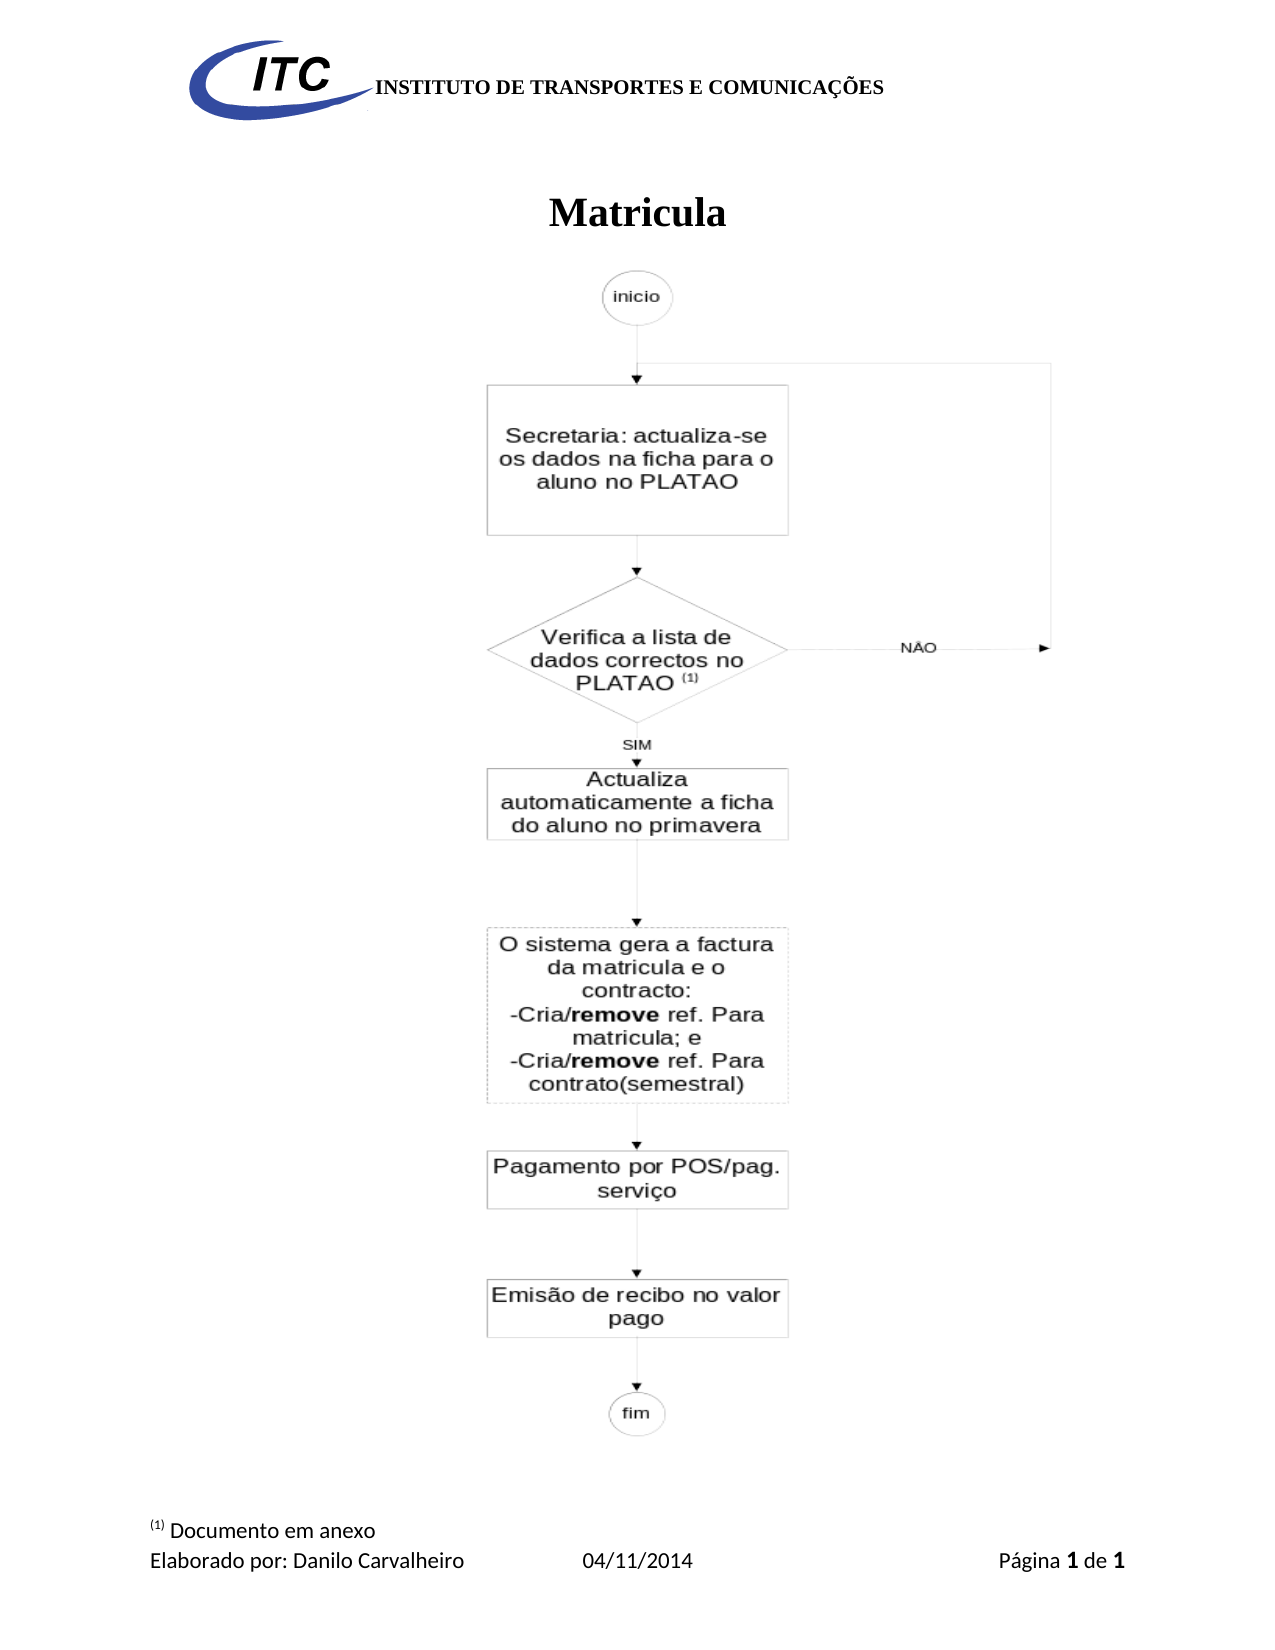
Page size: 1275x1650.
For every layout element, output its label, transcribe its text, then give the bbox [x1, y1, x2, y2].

text Matricula [150, 152, 1125, 235]
picture [186, 36, 378, 122]
